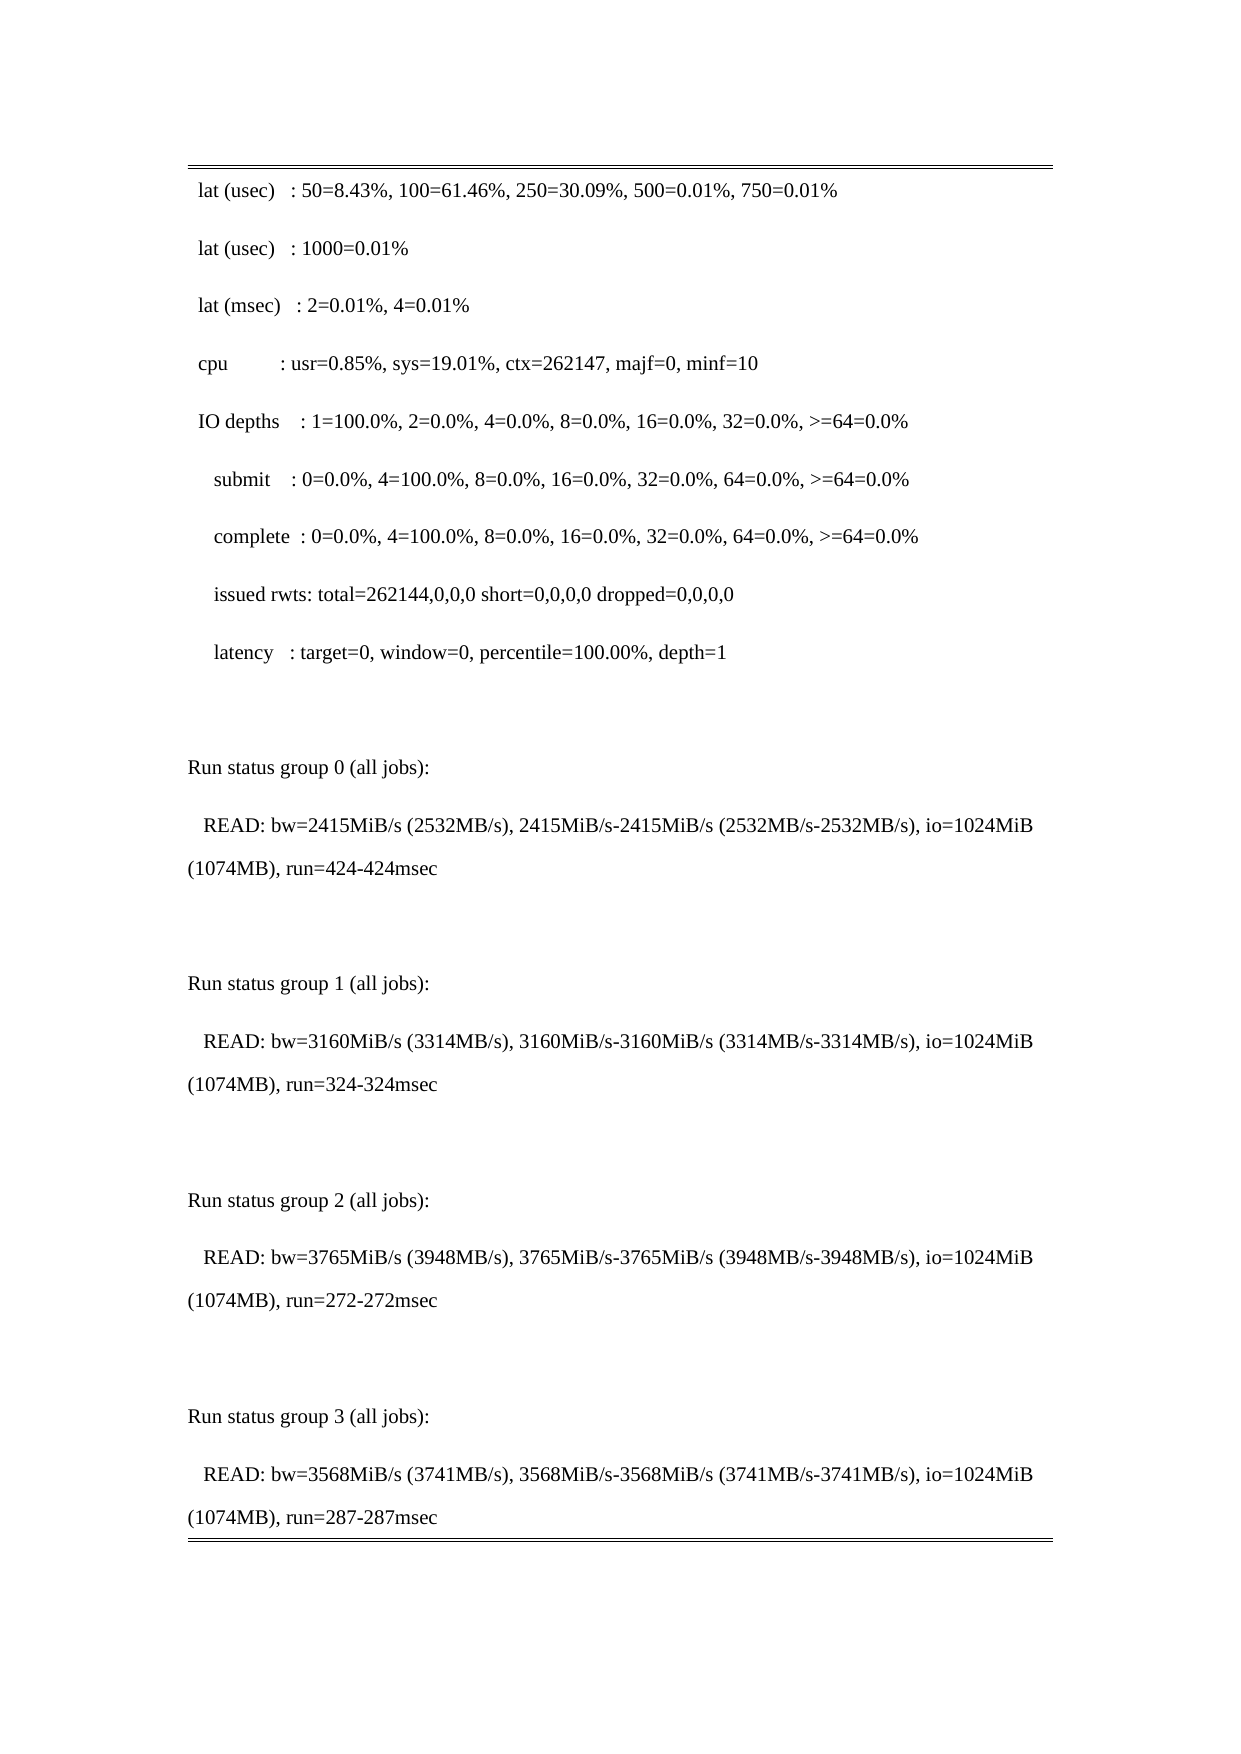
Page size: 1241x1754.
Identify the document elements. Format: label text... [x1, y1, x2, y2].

text complete : 0=0.0%, 4=100.0%, 8=0.0%, 16=0.0%, 32=0.0%, 64=0.0%, >=64=0.0% [187, 511, 1053, 555]
text latency : target=0, window=0, percentile=100.00%, depth=1 [187, 626, 1053, 670]
text IO depths : 1=100.0%, 2=0.0%, 4=0.0%, 8=0.0%, 16=0.0%, 32=0.0%, >=64=0.0% [187, 395, 1053, 439]
text issued rwts: total=262144,0,0,0 short=0,0,0,0 dropped=0,0,0,0 [187, 568, 1053, 613]
text READ: bw=3160MiB/s (3314MB/s), 3160MiB/s-3160MiB/s (3314MB/s-3314MB/s), io=1024MiB (1074MB), run=324-324msec [187, 1016, 1053, 1103]
text lat (usec) : 50=8.43%, 100=61.46%, 250=30.09%, 500=0.01%, 750=0.01% [187, 169, 1053, 209]
text submit : 0=0.0%, 4=100.0%, 8=0.0%, 16=0.0%, 32=0.0%, 64=0.0%, >=64=0.0% [187, 453, 1053, 497]
text Run status group 1 (all jobs): [187, 958, 1053, 1002]
text READ: bw=2415MiB/s (2532MB/s), 2415MiB/s-2415MiB/s (2532MB/s-2532MB/s), io=1024MiB (1074MB), run=424-424msec [187, 799, 1053, 887]
text lat (usec) : 1000=0.01% [187, 222, 1053, 266]
text Run status group 2 (all jobs): [187, 1174, 1053, 1218]
text READ: bw=3568MiB/s (3741MB/s), 3568MiB/s-3568MiB/s (3741MB/s-3741MB/s), io=1024MiB (1074MB), run=287-287msec [187, 1448, 1053, 1542]
text lat (msec) : 2=0.01%, 4=0.01% [187, 280, 1053, 324]
text cpu : usr=0.85%, sys=19.01%, ctx=262147, majf=0, minf=10 [187, 338, 1053, 382]
text Run status group 3 (all jobs): [187, 1390, 1053, 1434]
text READ: bw=3765MiB/s (3948MB/s), 3765MiB/s-3765MiB/s (3948MB/s-3948MB/s), io=1024MiB (1074MB), run=272-272msec [187, 1232, 1053, 1319]
text Run status group 0 (all jobs): [187, 742, 1053, 786]
